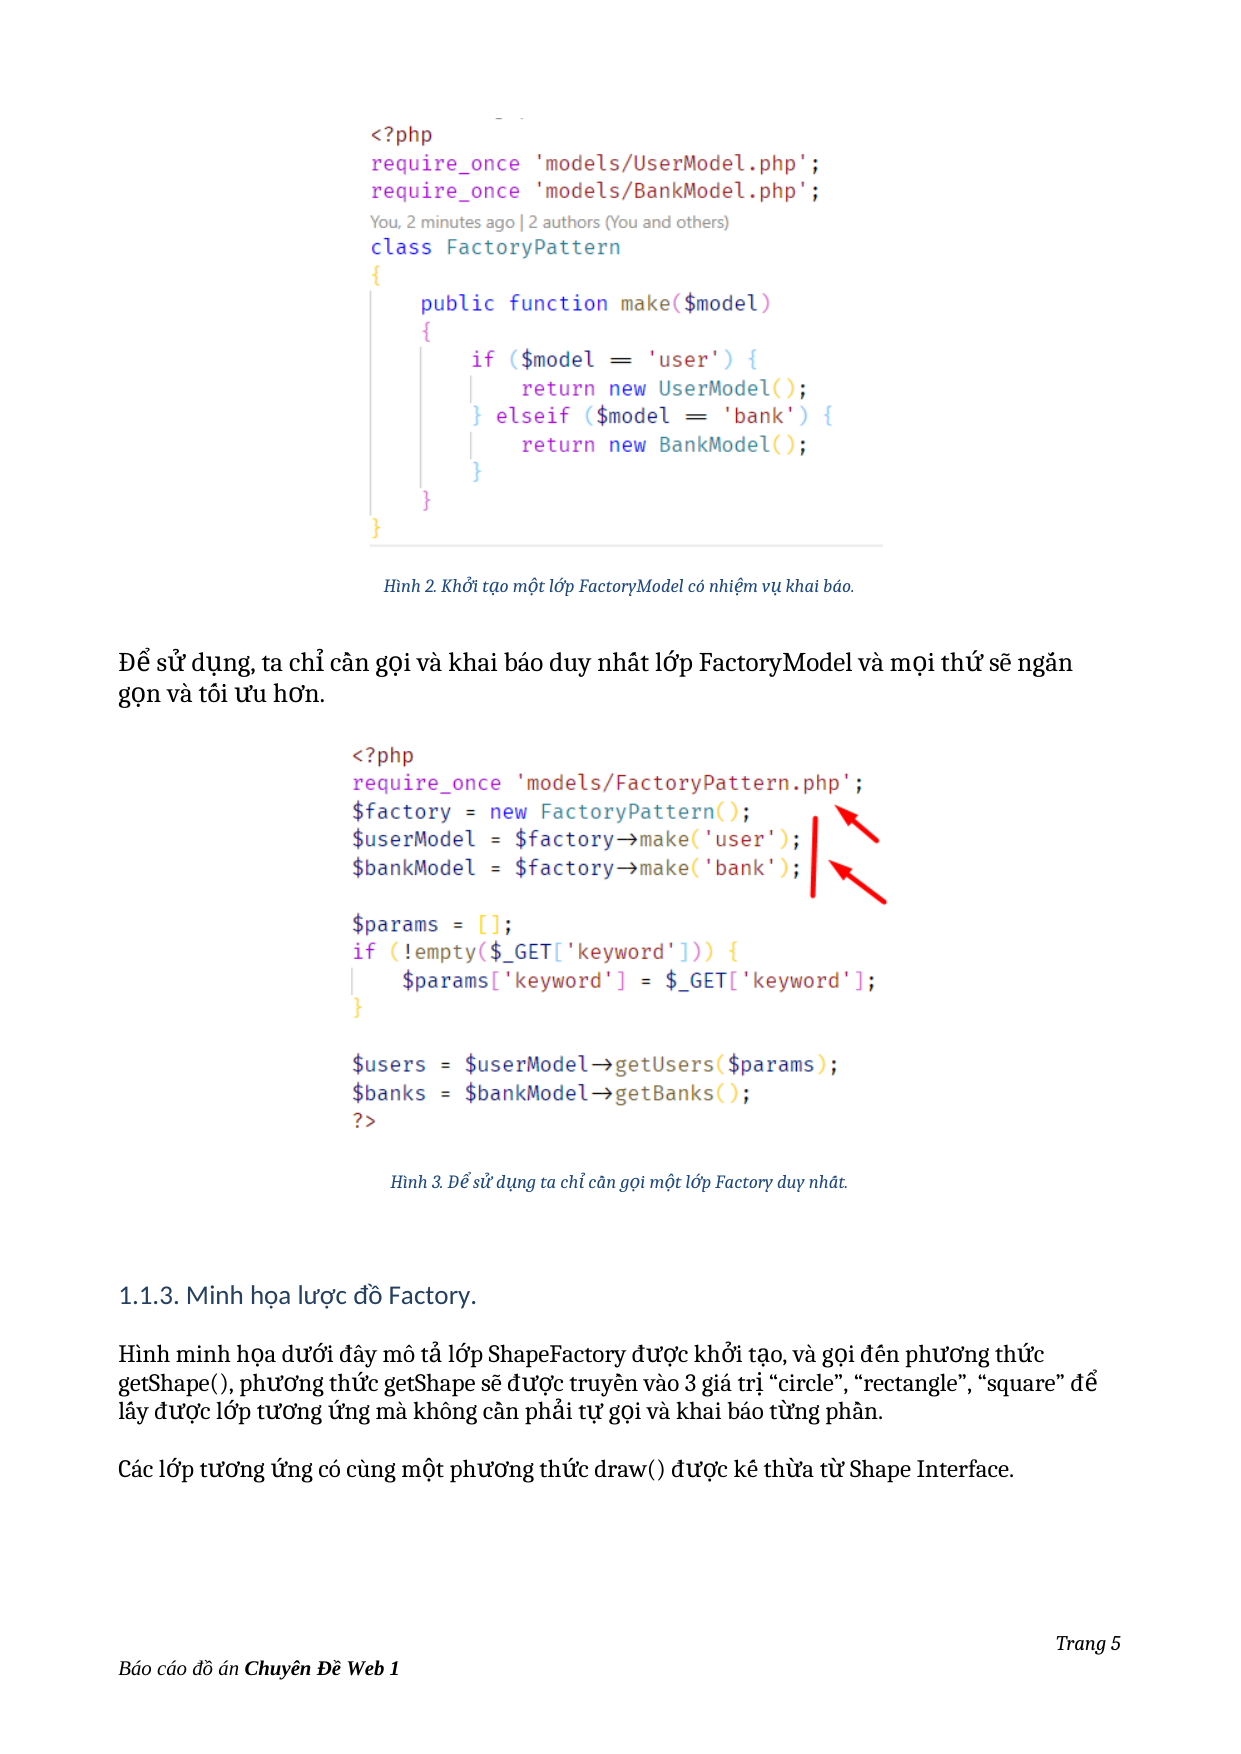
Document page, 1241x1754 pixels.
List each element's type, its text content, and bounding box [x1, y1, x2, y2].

text Các lớp tương ứng có cùng một phương thức draw() được kế thừa từ Shape Interface. [118, 1455, 1122, 1483]
picture [357, 118, 884, 547]
text Để sử dụng, ta chỉ cần gọi và khai báo duy nhất lớp FactoryModel và mọi thứ sẽ ngắn gọn và tối ưu hơn. [118, 647, 1122, 709]
picture [340, 740, 900, 1143]
subtitle 1.1.3. Minh họa lược đồ Factory. [118, 1278, 1122, 1311]
text Hình minh họa dưới đây mô tả lớp ShapeFactory được khởi tạo, và gọi đến phương thức getShape(), phương thức getShape sẽ được truyền vào 3 giá trị “circle”, “rectangle”, “square” để lấy được lớp tương ứng mà không cần phải tự gọi và khai báo từng phần. [118, 1340, 1122, 1426]
